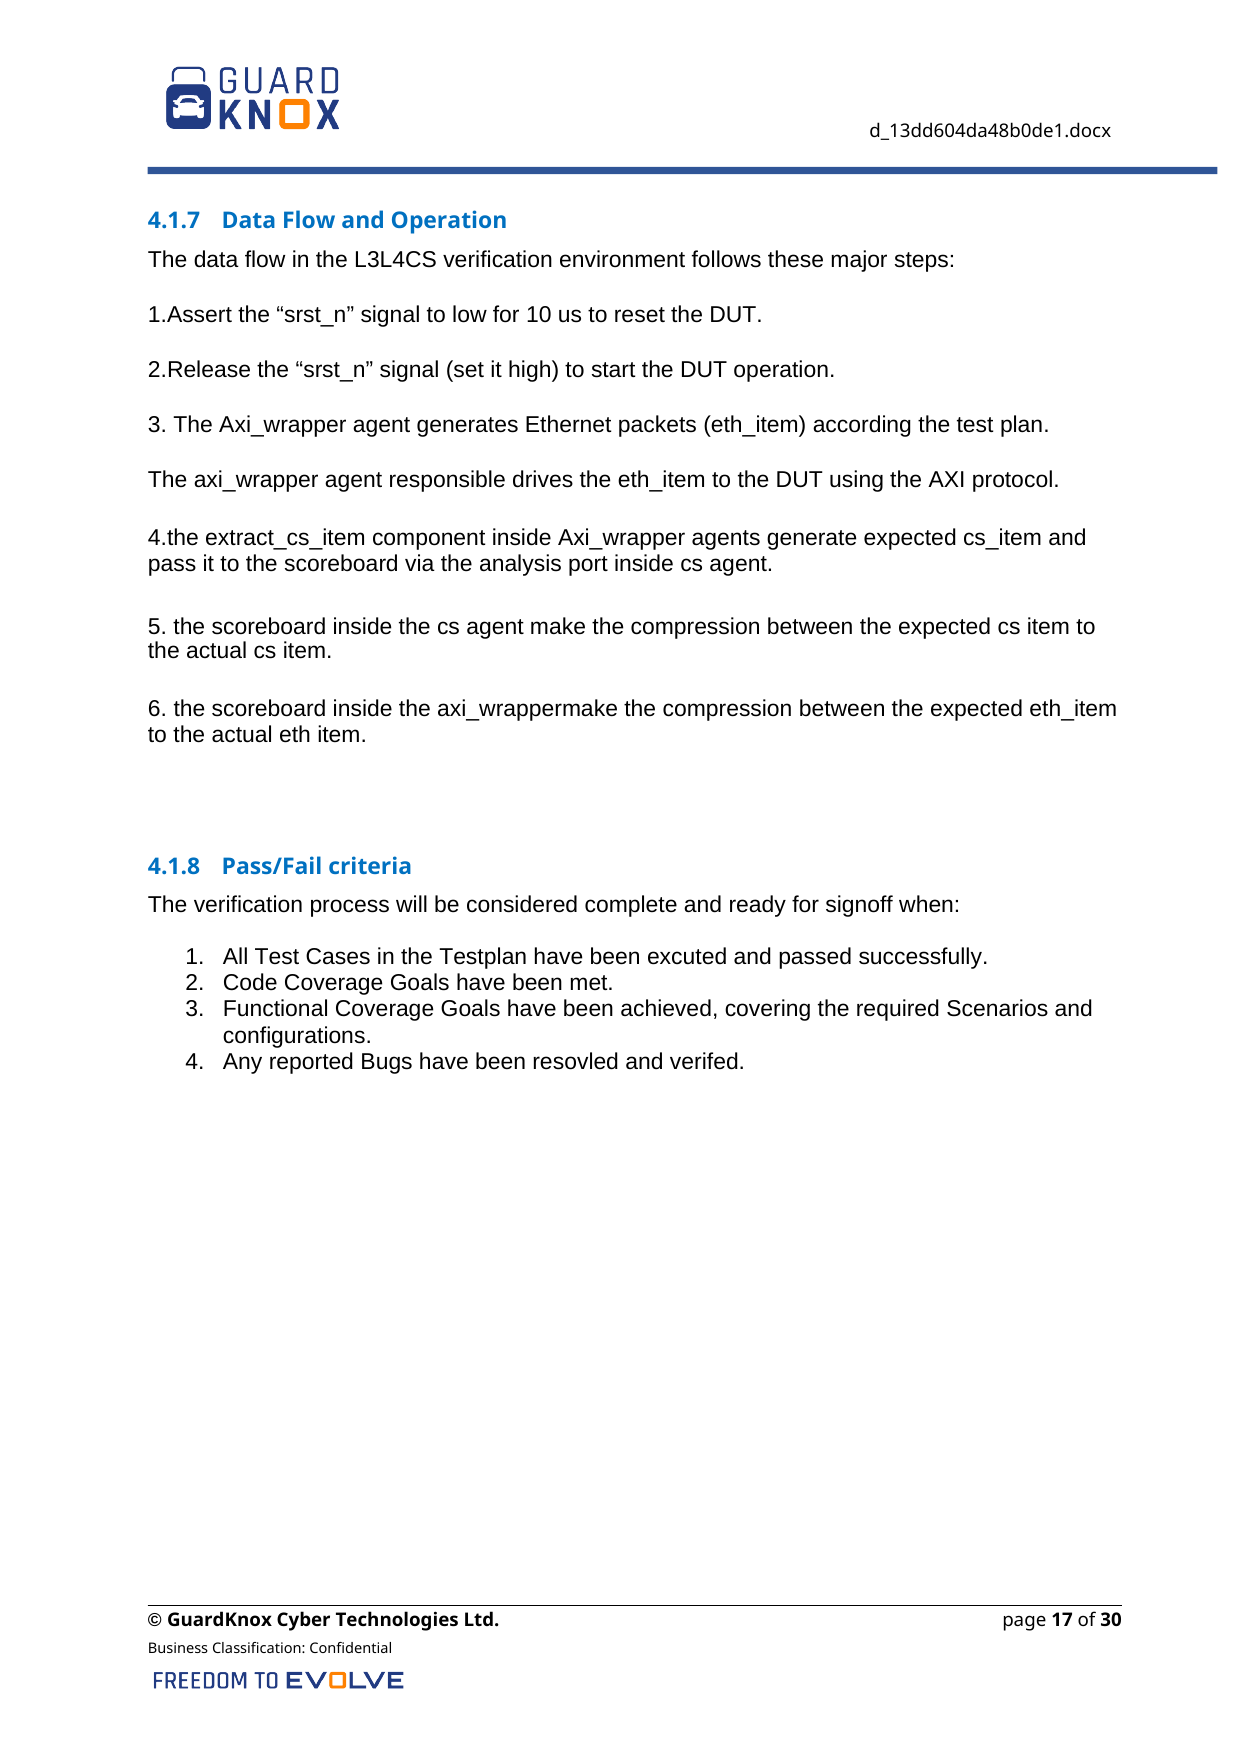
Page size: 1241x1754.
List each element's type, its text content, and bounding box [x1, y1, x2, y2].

subtitle Pass/Fail criteria [148, 850, 1122, 881]
list Functional Coverage Goals have been achieved, covering the required Scenarios and configurations. [185, 995, 1122, 1048]
picture [158, 56, 347, 140]
list Code Coverage Goals have been met. [185, 969, 1122, 995]
text The axi_wrapper agent responsible drives the eth_item to the DUT using the AXI protocol. [148, 469, 1122, 493]
list All Test Cases in the Testplan have been excuted and passed successfully. [185, 943, 1122, 969]
list Any reported Bugs have been resovled and verifed. [185, 1048, 1122, 1074]
text 2.Release the “srst_n” signal (set it high) to start the DUT operation. [148, 358, 1122, 382]
text 5. the scoreboard inside the cs agent make the compression between the expected cs item to the actual cs item. [148, 615, 1122, 663]
text The data flow in the L3L4CS verification environment follows these major steps: [148, 248, 1122, 272]
subtitle Data Flow and Operation [148, 173, 1122, 235]
text 4.the extract_cs_item component inside Axi_wrapper agents generate expected cs_item and pass it to the scoreboard via the analysis port inside cs agent. [148, 524, 1122, 577]
text 1.Assert the “srst_n” signal to low for 10 us to reset the DUT. [148, 303, 1122, 327]
text The verification process will be considered complete and ready for signoff when: [148, 894, 1122, 918]
text 3. The Axi_wrapper agent generates Ethernet packets (eth_item) according the test plan. [148, 413, 1122, 437]
text 6. the scoreboard inside the axi_wrappermake the compression between the expected eth_item to the actual eth item. [148, 694, 1122, 747]
picture [147, 1663, 409, 1697]
